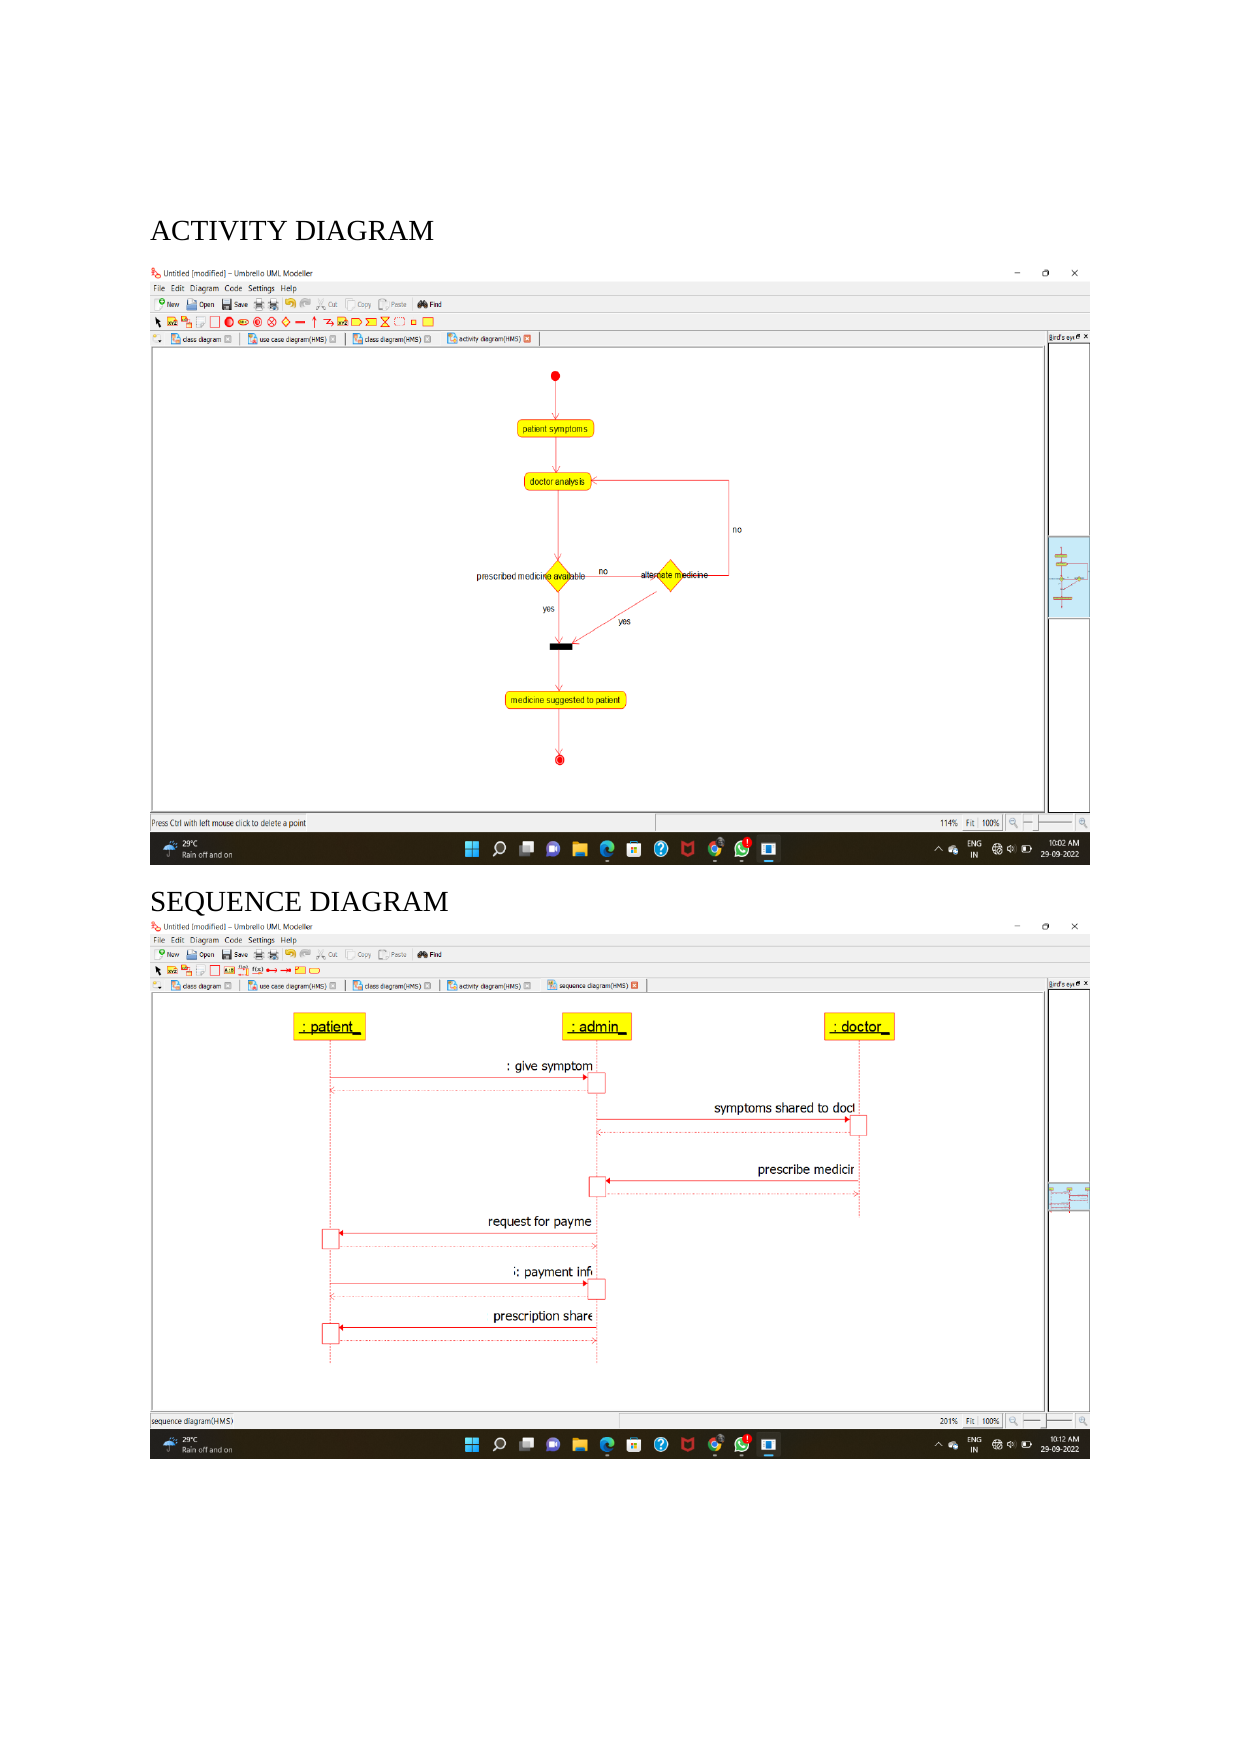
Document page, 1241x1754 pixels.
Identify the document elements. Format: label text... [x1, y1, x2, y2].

text ACTIVITY DIAGRAM [150, 213, 1090, 247]
picture [150, 266, 1090, 865]
picture [150, 919, 1090, 1459]
text SEQUENCE DIAGRAM [150, 884, 1090, 919]
